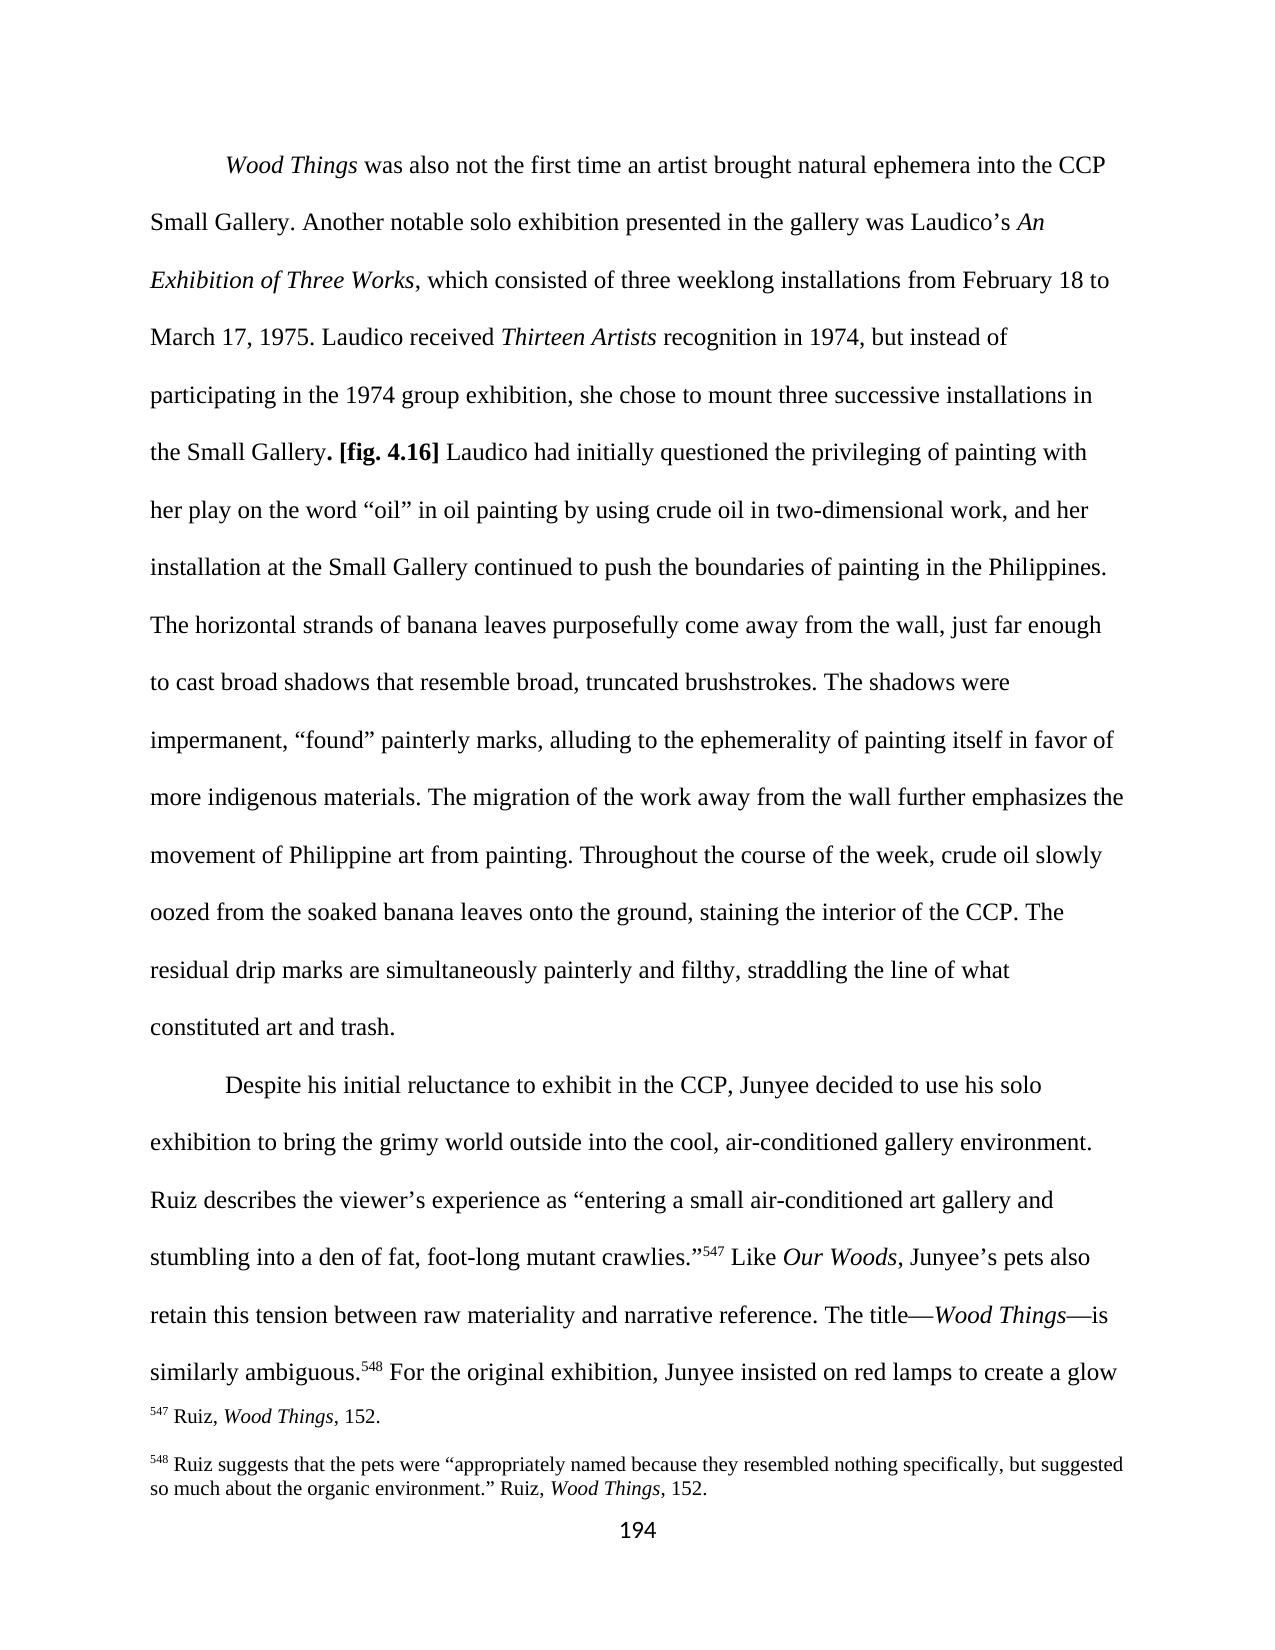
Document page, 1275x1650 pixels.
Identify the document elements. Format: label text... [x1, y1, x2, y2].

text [150, 1070, 1125, 1386]
text Wood Things was also not the first time an artist brought natural ephemera into the CCP Small Gallery. Another notable solo exhibition presented in the gallery was Laudico’s An Exhibition of Three Works, which consisted of three weeklong installations from February 18 to March 17, 1975. Laudico received Thirteen Artists recognition in 1974, but instead of participating in the 1974 group exhibition, she chose to mount three successive installations in the Small Gallery. [fig. 4.16] Laudico had initially questioned the privileging of painting with her play on the word “oil” in oil painting by using crude oil in two-dimensional work, and her installation at the Small Gallery continued to push the boundaries of painting in the Philippines. The horizontal strands of banana leaves purposefully come away from the wall, just far enough to cast broad shadows that resemble broad, truncated brushstrokes. The shadows were impermanent, “found” painterly marks, alluding to the ephemerality of painting itself in favor of more indigenous materials. The migration of the work away from the wall further emphasizes the movement of Philippine art from painting. Throughout the course of the week, crude oil slowly oozed from the soaked banana leaves onto the ground, staining the interior of the CCP. The residual drip marks are simultaneously painterly and filthy, straddling the line of what constituted art and trash. [150, 150, 1125, 1041]
